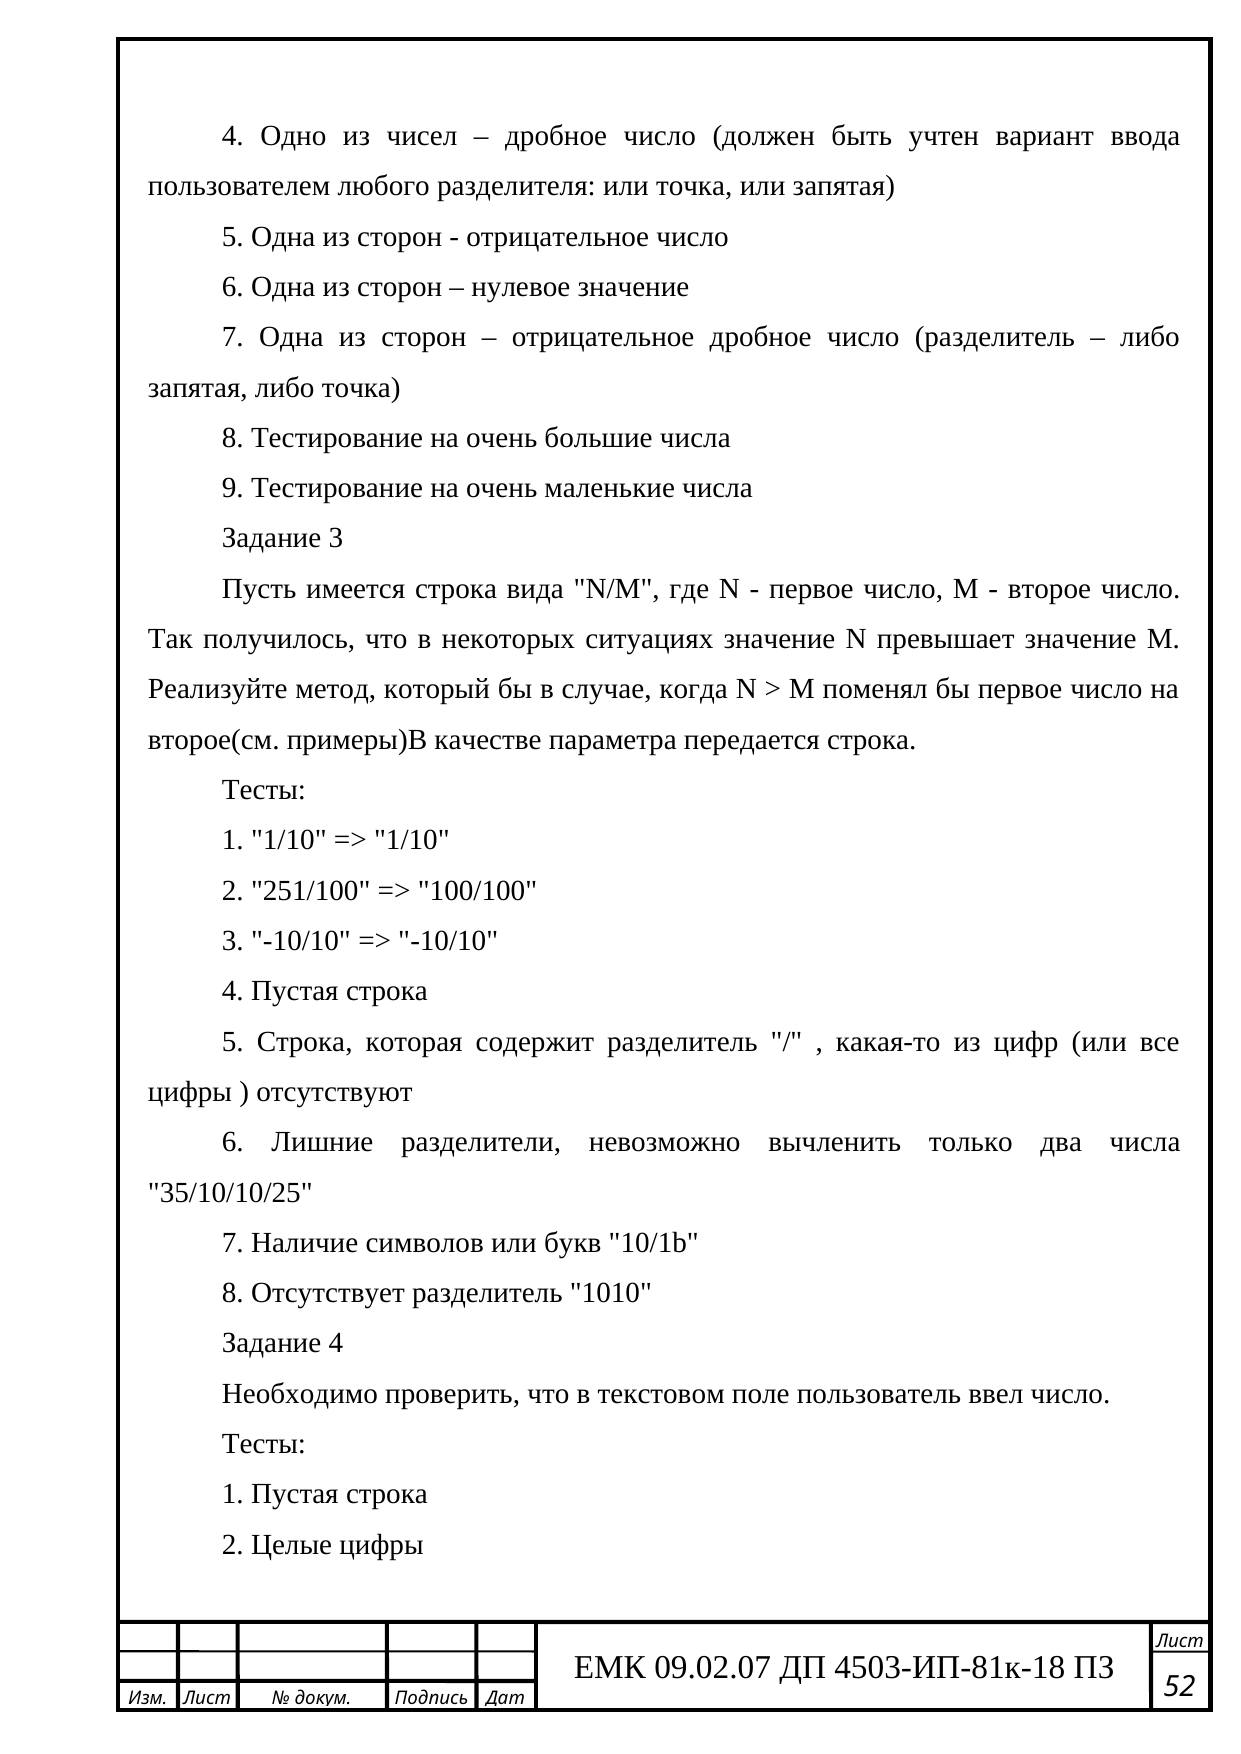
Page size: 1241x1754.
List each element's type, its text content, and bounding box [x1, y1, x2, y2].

text 2. Целые цифры [148, 1527, 1181, 1560]
text 3. "-10/10" => "-10/10" [148, 923, 1181, 957]
text 4. Одно из чисел – дробное число (должен быть учтен вариант ввода пользователем любого разделителя: или точка, или запятая) [148, 118, 1181, 202]
text 6. Лишние разделители, невозможно вычленить только два числа "35/10/10/25" [148, 1124, 1181, 1208]
text 7. Одна из сторон – отрицательное дробное число (разделитель – либо запятая, либо точка) [148, 319, 1181, 403]
text 9. Тестирование на очень маленькие числа [148, 470, 1181, 504]
text 2. "251/100" => "100/100" [148, 873, 1181, 906]
text 5. Одна из сторон - отрицательное число [148, 219, 1181, 252]
text Задание 4 [148, 1326, 1181, 1359]
text 6. Одна из сторон – нулевое значение [148, 269, 1181, 303]
text 1. Пустая строка [148, 1477, 1181, 1510]
text 8. Тестирование на очень большие числа [148, 420, 1181, 453]
text Необходимо проверить, что в текстовом поле пользователь ввел число. [148, 1376, 1181, 1409]
text 4. Пустая строка [148, 973, 1181, 1007]
text 8. Отсутствует разделитель "1010" [148, 1275, 1181, 1309]
text Задание 3 [148, 521, 1181, 554]
text Тесты: [148, 1426, 1181, 1460]
text 5. Строка, которая содержит разделитель "/" , какая-то из цифр (или все цифры ) отсутствуют [148, 1024, 1181, 1108]
text Пусть имеется строка вида "N/M", где N - первое число, M - второе число. Так получилось, что в некоторых ситуациях значение N превышает значение M. Реализуйте метод, который бы в случае, когда N > M поменял бы первое число на второе(см. примеры)В качестве параметра передается строка. [148, 571, 1181, 755]
text 7. Наличие символов или букв "10/1b" [148, 1225, 1181, 1258]
text Тесты: [148, 772, 1181, 806]
text 1. "1/10" => "1/10" [148, 822, 1181, 856]
